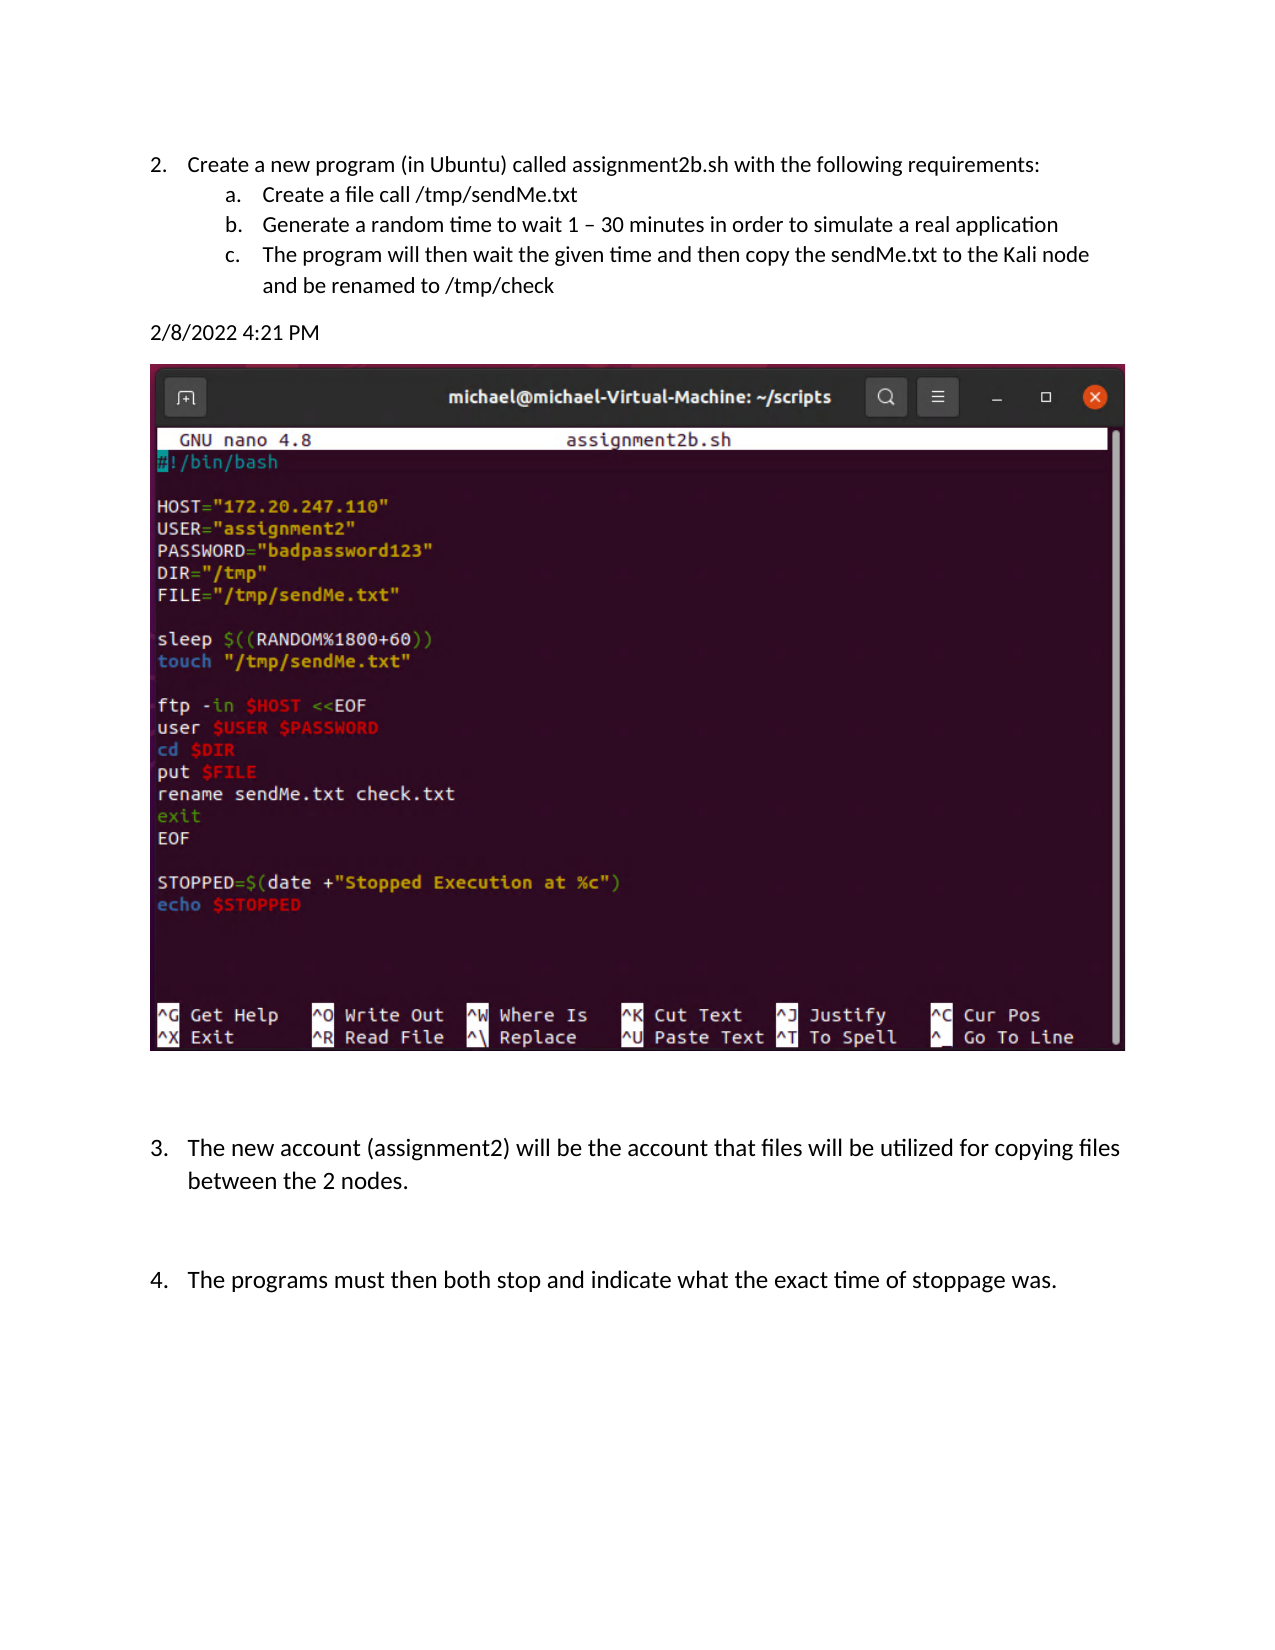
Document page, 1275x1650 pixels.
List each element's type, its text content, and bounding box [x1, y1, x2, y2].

picture [150, 364, 1125, 1051]
list The new account (assignment2) will be the account that files will be utilized for copying files between the 2 nodes. [150, 1132, 1125, 1196]
list Create a file call /tmp/sendMe.txt [225, 180, 1125, 208]
list Create a new program (in Ubuntu) called assignment2b.sh with the following requirements: [150, 150, 1125, 178]
list The program will then wait the given time and then copy the sendMe.txt to the Kali node and be renamed to /tmp/check [225, 241, 1125, 299]
list Generate a random time to wait 1 – 30 minutes in order to simulate a real application [225, 210, 1125, 238]
list The programs must then both stop and indicate what the exact time of stoppage was. [150, 1264, 1125, 1295]
text 2/8/2022 4:21 PM [150, 318, 1125, 346]
